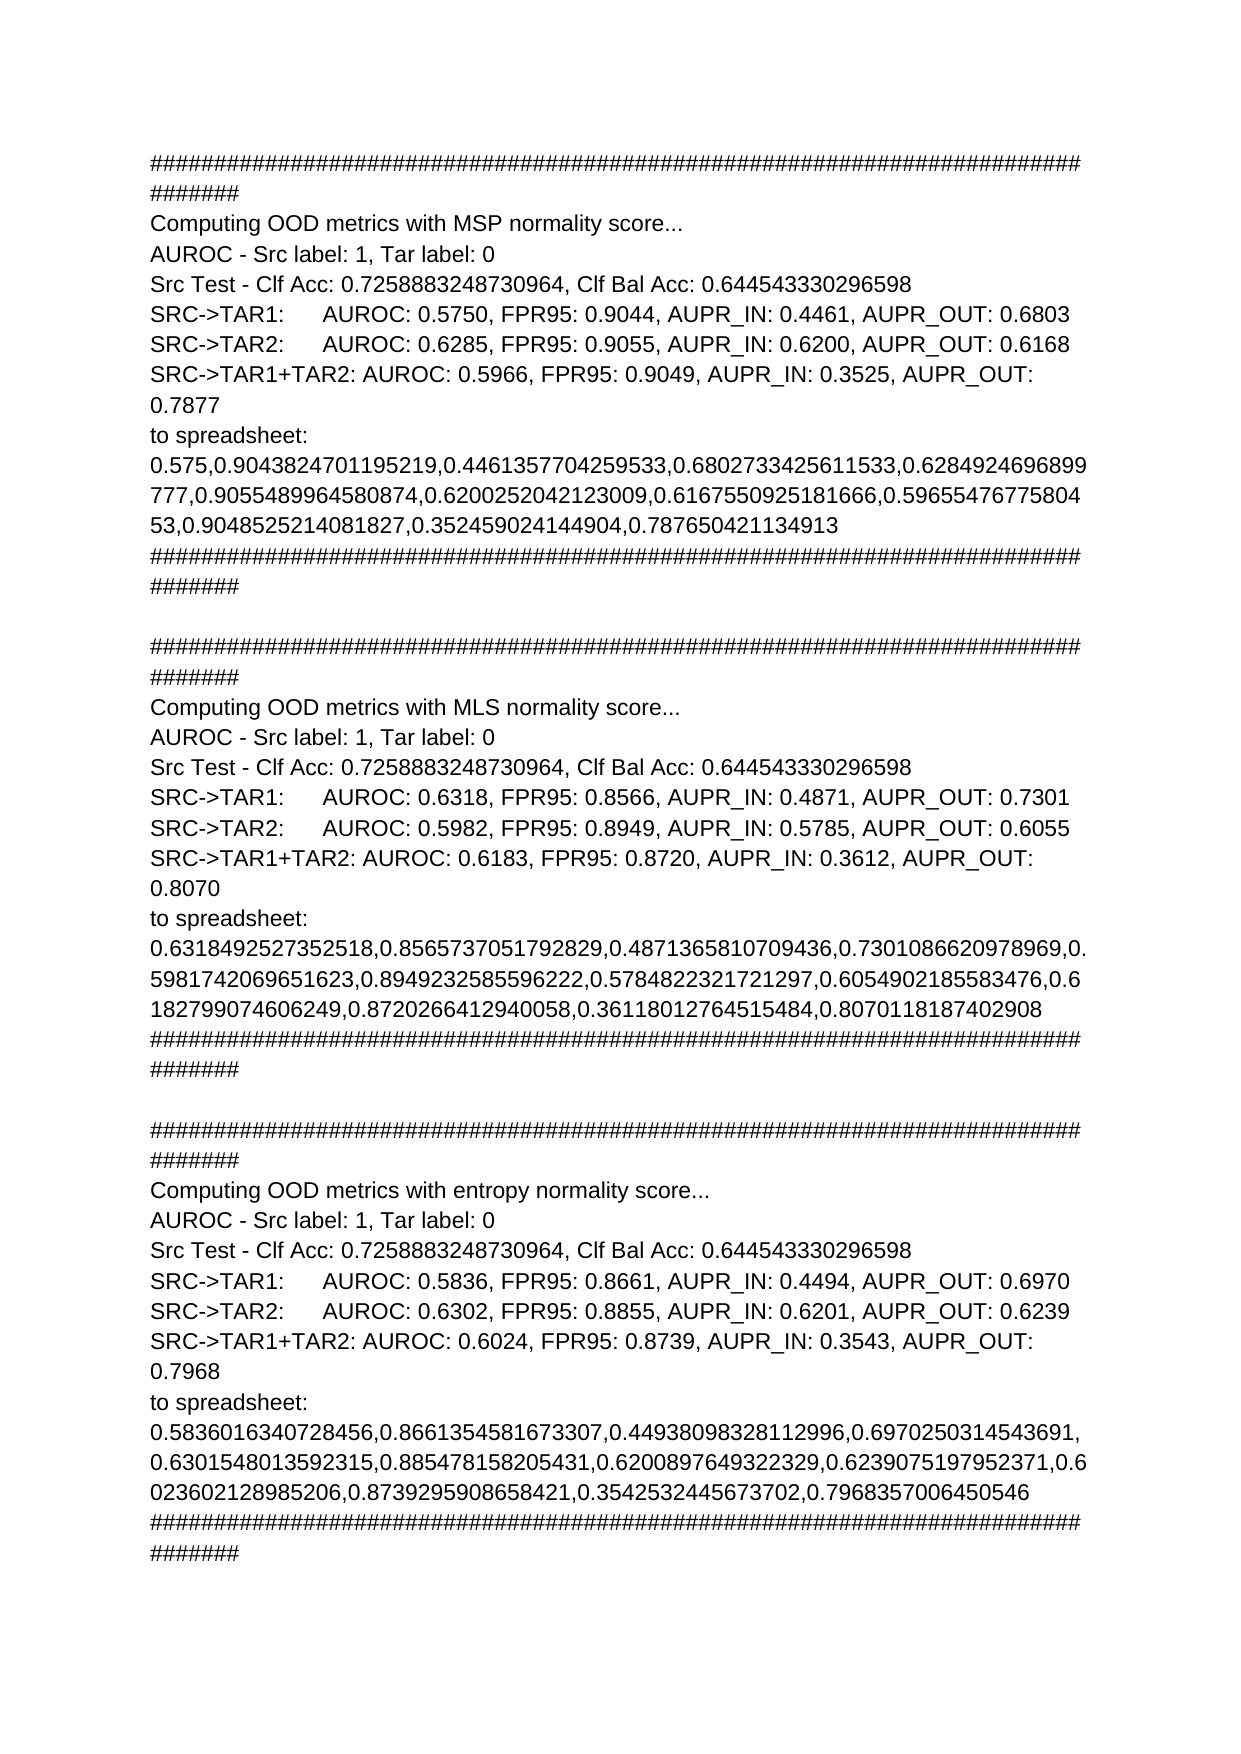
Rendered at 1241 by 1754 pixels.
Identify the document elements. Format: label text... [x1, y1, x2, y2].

text Computing OOD metrics with MLS normality score... [150, 694, 1090, 720]
text SRC->TAR1: AUROC: 0.5836, FPR95: 0.8661, AUPR_IN: 0.4494, AUPR_OUT: 0.6970 [150, 1268, 1090, 1294]
text Computing OOD metrics with entropy normality score... [150, 1177, 1090, 1203]
text AUROC - Src label: 1, Tar label: 0 [150, 1207, 1090, 1234]
text Src Test - Clf Acc: 0.7258883248730964, Clf Bal Acc: 0.644543330296598 [150, 1237, 1090, 1264]
text ################################################################################ [150, 543, 1090, 599]
text SRC->TAR1+TAR2: AUROC: 0.5966, FPR95: 0.9049, AUPR_IN: 0.3525, AUPR_OUT: 0.7877 [150, 361, 1090, 418]
text SRC->TAR1+TAR2: AUROC: 0.6183, FPR95: 0.8720, AUPR_IN: 0.3612, AUPR_OUT: 0.8070 [150, 845, 1090, 901]
text AUROC - Src label: 1, Tar label: 0 [150, 724, 1090, 750]
text Computing OOD metrics with MSP normality score... [150, 210, 1090, 237]
text ################################################################################ [150, 1026, 1090, 1083]
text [150, 1509, 1090, 1566]
text SRC->TAR2: AUROC: 0.6302, FPR95: 0.8855, AUPR_IN: 0.6201, AUPR_OUT: 0.6239 [150, 1298, 1090, 1324]
text Src Test - Clf Acc: 0.7258883248730964, Clf Bal Acc: 0.644543330296598 [150, 271, 1090, 297]
text SRC->TAR2: AUROC: 0.6285, FPR95: 0.9055, AUPR_IN: 0.6200, AUPR_OUT: 0.6168 [150, 331, 1090, 358]
text SRC->TAR1+TAR2: AUROC: 0.6024, FPR95: 0.8739, AUPR_IN: 0.3543, AUPR_OUT: 0.7968 [150, 1328, 1090, 1385]
text AUROC - Src label: 1, Tar label: 0 [150, 241, 1090, 267]
text ################################################################################ [150, 1117, 1090, 1173]
text to spreadsheet: 0.575,0.9043824701195219,0.4461357704259533,0.6802733425611533,0.6284924696899777,0.9055489964580874,0.6200252042123009,0.6167550925181666,0.5965547677580453,0.9048525214081827,0.352459024144904,0.787650421134913 [150, 422, 1090, 539]
text Src Test - Clf Acc: 0.7258883248730964, Clf Bal Acc: 0.644543330296598 [150, 754, 1090, 781]
text to spreadsheet: 0.6318492527352518,0.8565737051792829,0.4871365810709436,0.7301086620978969,0.5981742069651623,0.8949232585596222,0.5784822321721297,0.6054902185583476,0.6182799074606249,0.8720266412940058,0.36118012764515484,0.8070118187402908 [150, 905, 1090, 1022]
text to spreadsheet: 0.5836016340728456,0.8661354581673307,0.44938098328112996,0.6970250314543691,0.6301548013592315,0.885478158205431,0.6200897649322329,0.6239075197952371,0.6023602128985206,0.8739295908658421,0.3542532445673702,0.7968357006450546 [150, 1388, 1090, 1506]
text ################################################################################ [150, 633, 1090, 690]
text SRC->TAR1: AUROC: 0.5750, FPR95: 0.9044, AUPR_IN: 0.4461, AUPR_OUT: 0.6803 [150, 301, 1090, 327]
text SRC->TAR2: AUROC: 0.5982, FPR95: 0.8949, AUPR_IN: 0.5785, AUPR_OUT: 0.6055 [150, 814, 1090, 841]
text SRC->TAR1: AUROC: 0.6318, FPR95: 0.8566, AUPR_IN: 0.4871, AUPR_OUT: 0.7301 [150, 784, 1090, 811]
text ################################################################################ [150, 150, 1090, 207]
